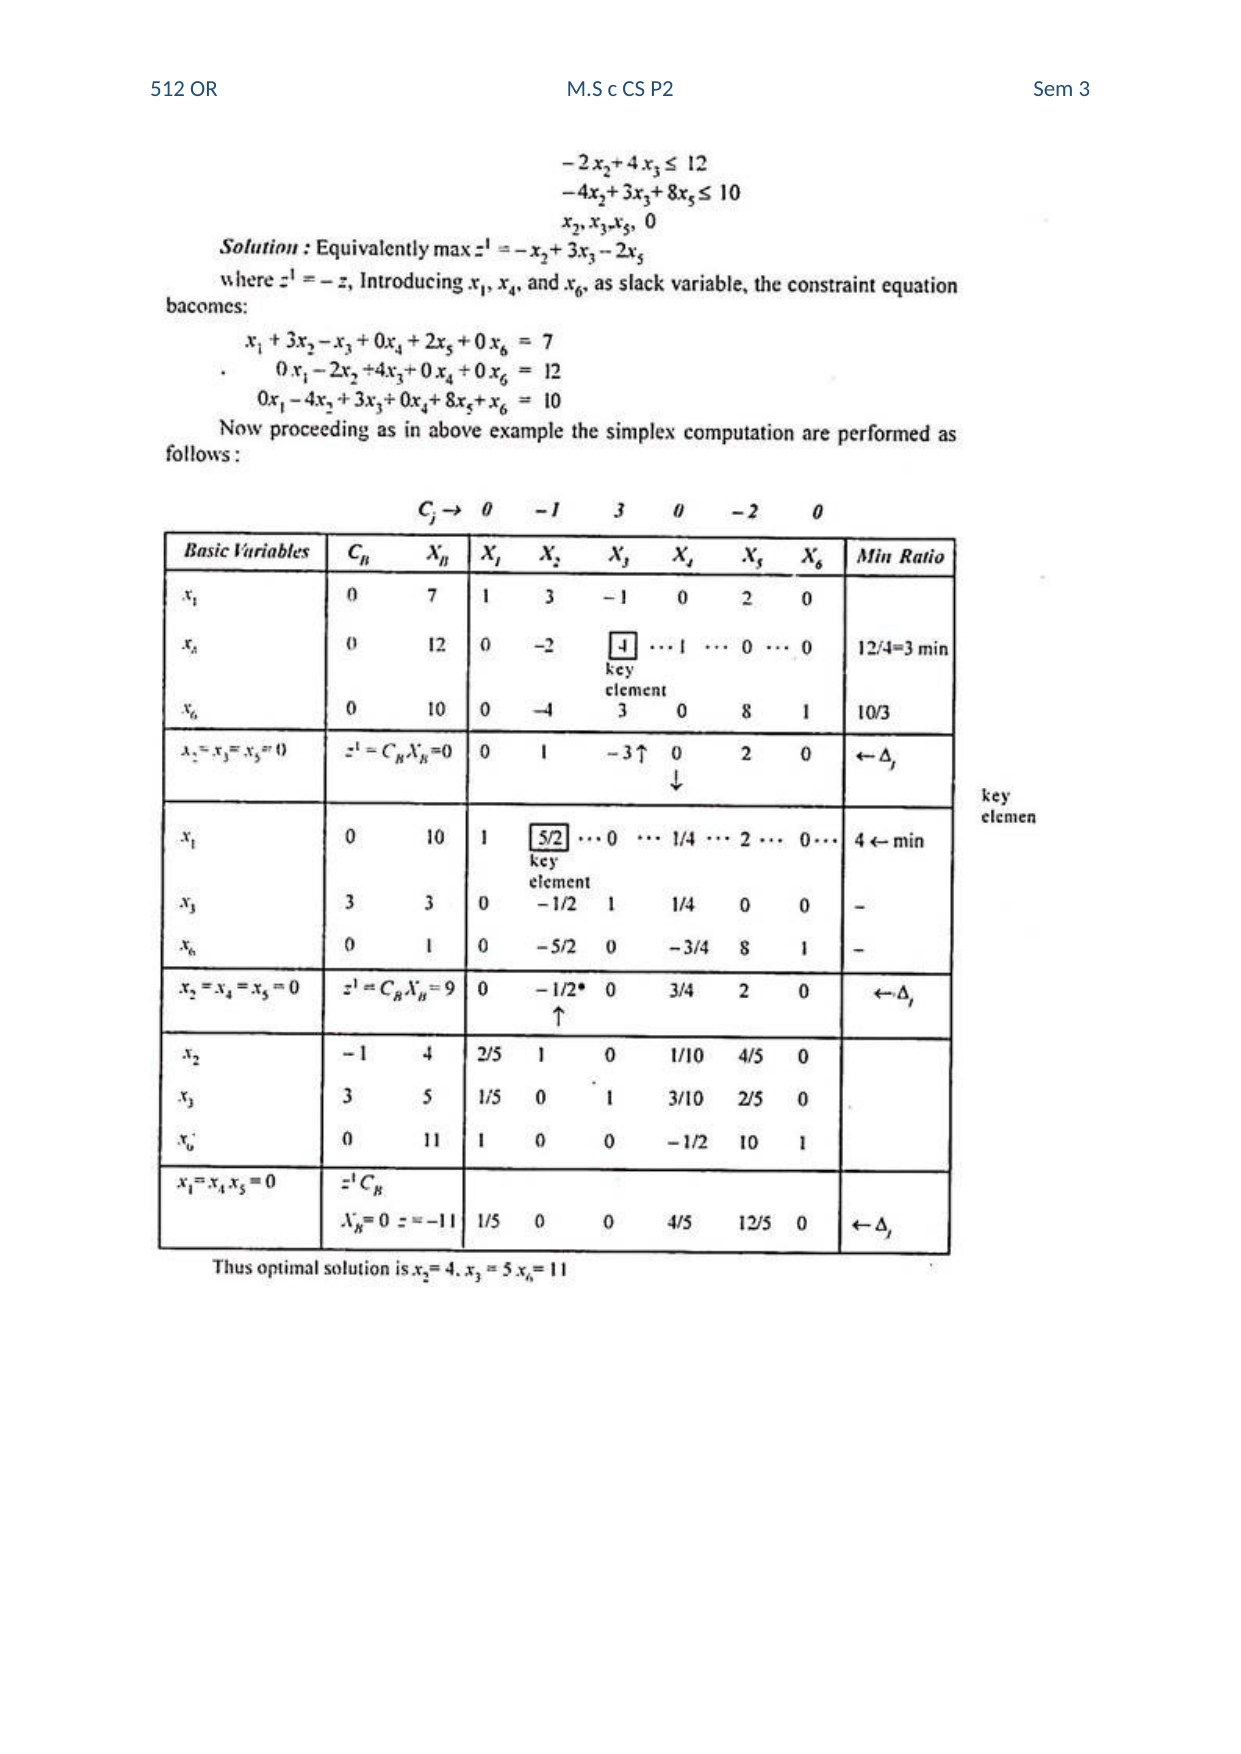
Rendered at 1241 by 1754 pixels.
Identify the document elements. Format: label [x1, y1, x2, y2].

picture [150, 150, 1050, 1292]
